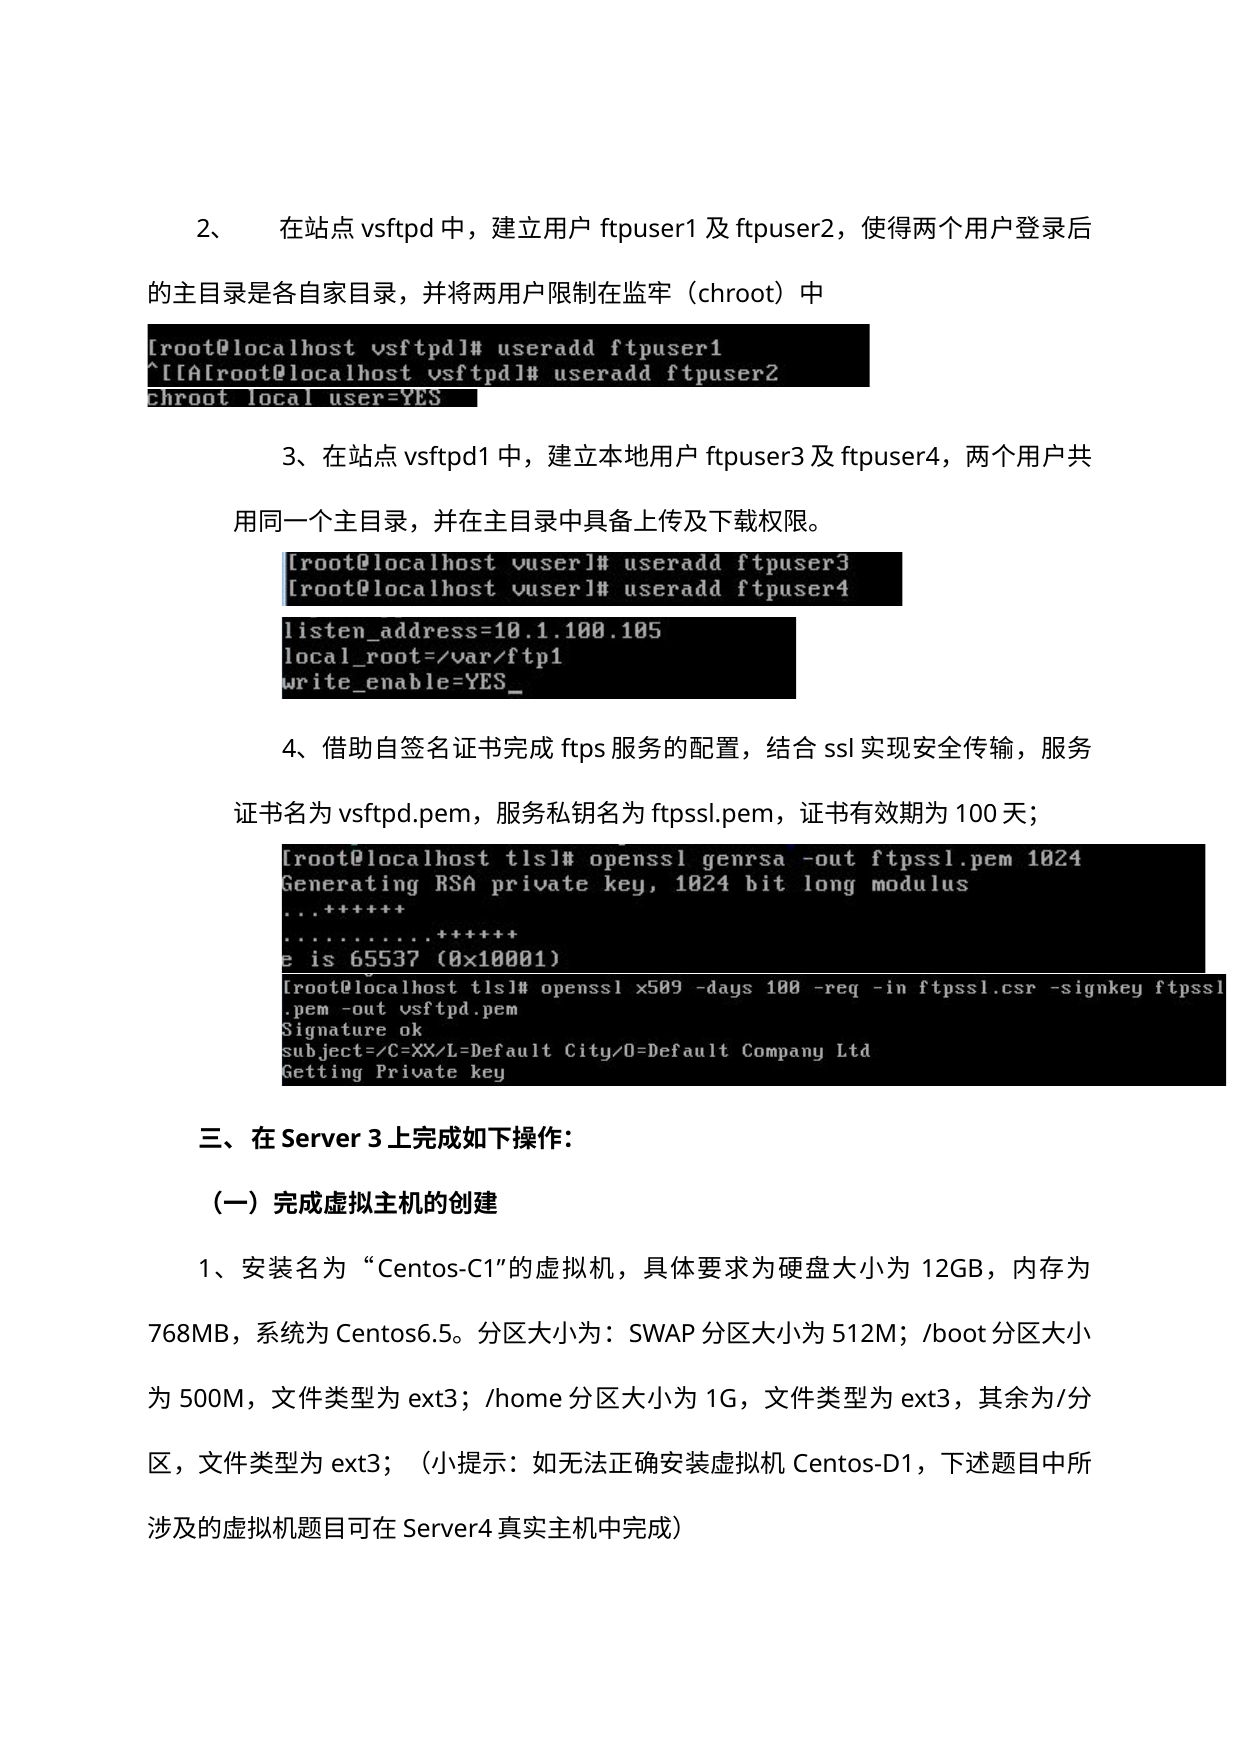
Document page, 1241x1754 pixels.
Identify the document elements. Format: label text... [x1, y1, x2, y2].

list 借助自签名证书完成ftps服务的配置，结合ssl实现安全传输，服务证书名为vsftpd.pem，服务私钥名为ftpssl.pem，证书有效期为100天； [234, 714, 1092, 844]
text 1、安装名为“Centos-C1”的虚拟机，具体要求为硬盘大小为12GB，内存为768MB，系统为Centos6.5。分区大小为：SWAP分区大小为512M；/boot分区大小为500M，文件类型为ext3；/home分区大小为1G，文件类型为ext3，其余为/分区，文件类型为ext3；（小提示：如无法正确安装虚拟机Centos-D1，下述题目中所涉及的虚拟机题目可在Server4真实主机中完成） [148, 1234, 1092, 1559]
picture [147, 389, 478, 407]
text （一）完成虚拟主机的创建 [198, 1169, 1092, 1234]
list 在站点vsftpd中，建立用户ftpuser1及ftpuser2，使得两个用户登录后的主目录是各自家目录，并将两用户限制在监牢（chroot）中 [148, 194, 1092, 324]
picture [147, 324, 870, 387]
list 在站点vsftpd1中，建立本地用户ftpuser3及ftpuser4，两个用户共用同一个主目录，并在主目录中具备上传及下载权限。 [234, 422, 1092, 552]
list 在Server 3上完成如下操作： [198, 1104, 1092, 1169]
picture [281, 617, 797, 699]
picture [281, 552, 903, 606]
picture [281, 844, 1206, 973]
picture [281, 974, 1227, 1086]
